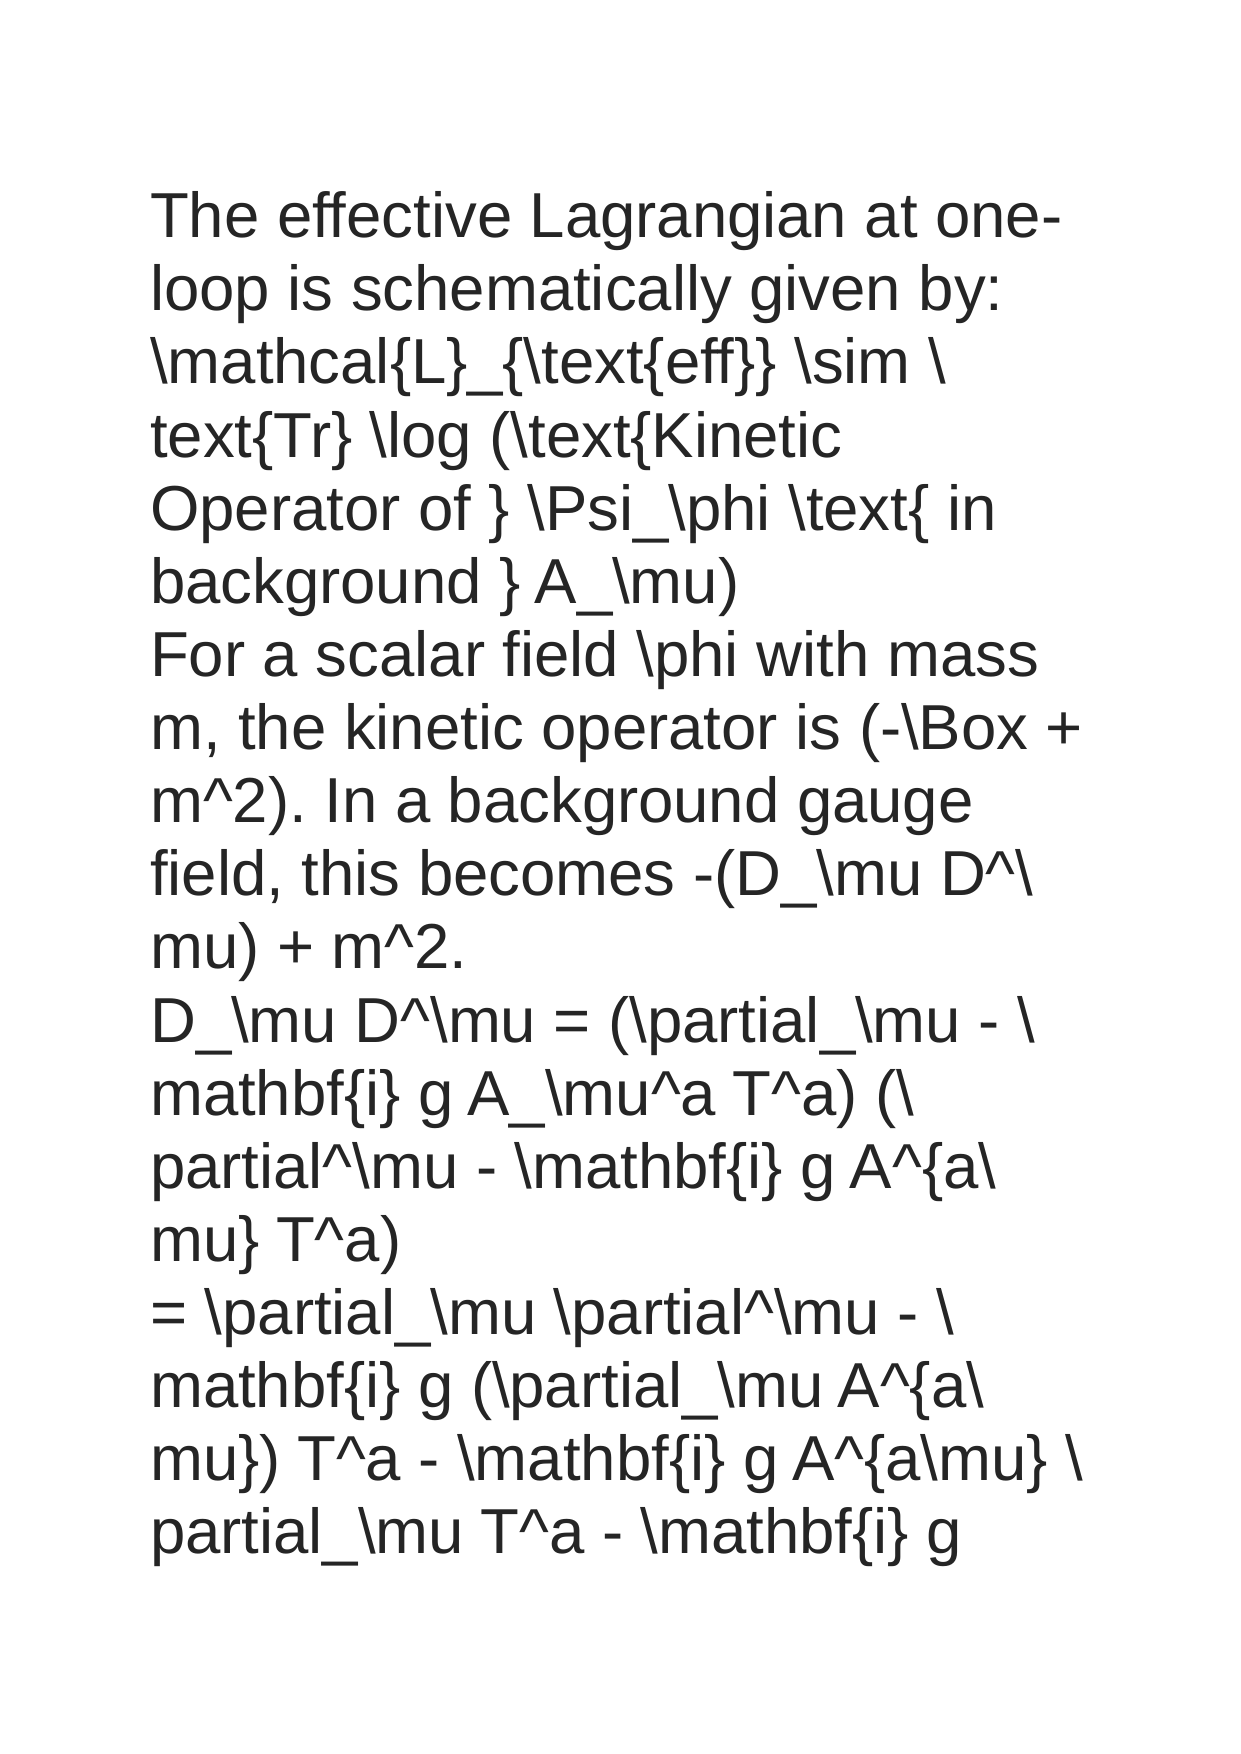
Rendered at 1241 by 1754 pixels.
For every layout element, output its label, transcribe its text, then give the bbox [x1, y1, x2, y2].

text D_\mu D^\mu = (\partial_\mu - \mathbf{i} g A_\mu^a T^a) (\partial^\mu - \mathbf{i} g A^{a\mu} T^a) [150, 988, 1090, 1281]
text The effective Lagrangian at one-loop is schematically given by: [150, 184, 1090, 330]
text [150, 1281, 1090, 1573]
text \mathcal{L}_{\text{eff}} \sim \text{Tr} \log (\text{Kinetic Operator of } \Psi_\phi \text{ in background } A_\mu) [150, 330, 1090, 623]
text For a scalar field \phi with mass m, the kinetic operator is (-\Box + m^2). In a background gauge field, this becomes -(D_\mu D^\mu) + m^2. [150, 623, 1090, 988]
